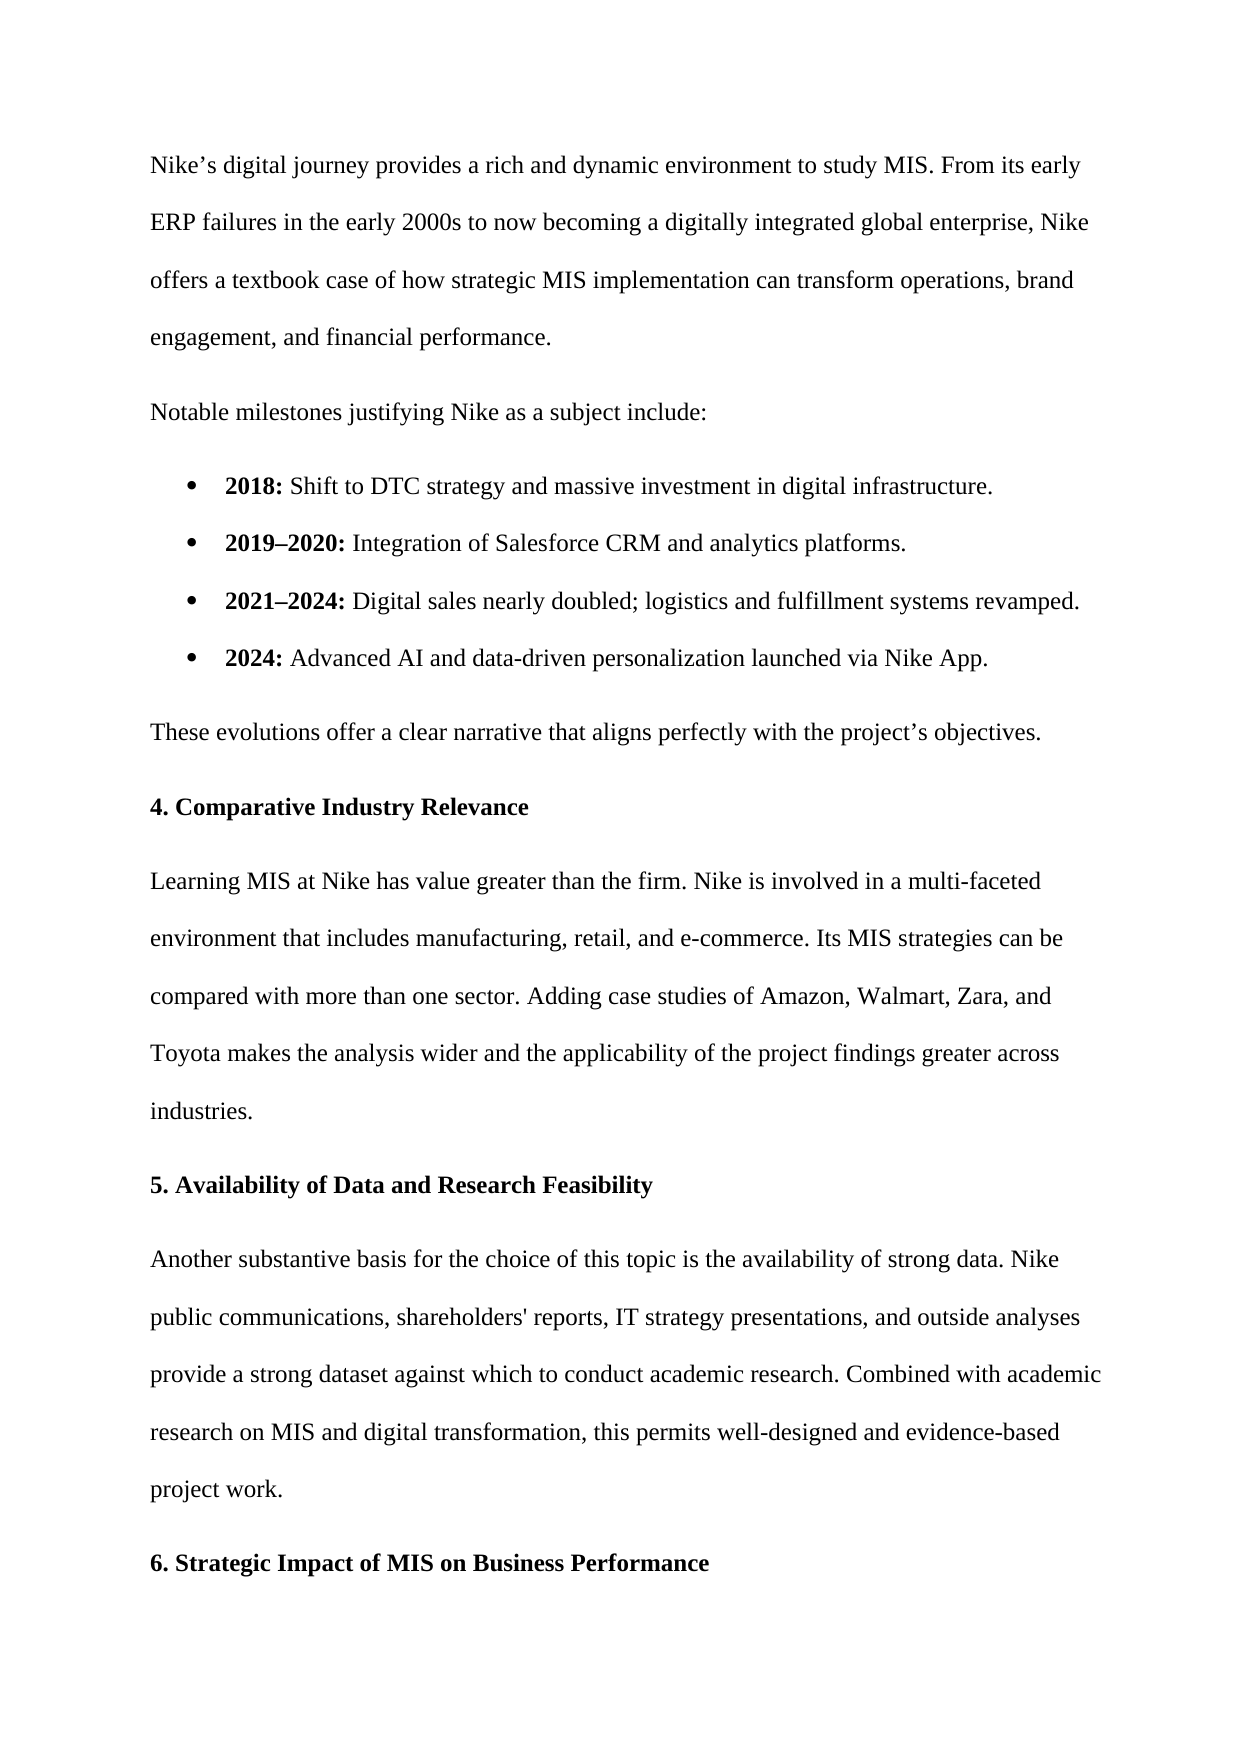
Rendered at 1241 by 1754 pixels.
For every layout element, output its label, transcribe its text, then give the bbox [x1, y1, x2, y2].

text Learning MIS at Nike has value greater than the firm. Nike is involved in a multi-faceted environment that includes manufacturing, retail, and e-commerce. Its MIS strategies can be compared with more than one sector. Adding case studies of Amazon, Walmart, Zara, and Toyota makes the analysis wider and the applicability of the project findings greater across industries. [150, 866, 1125, 1124]
list 2024: Advanced AI and data-driven personalization launched via Nike App. [187, 643, 1125, 672]
list 2018: Shift to DTC strategy and massive investment in digital infrastructure. [187, 471, 1125, 499]
text 6. Strategic Impact of MIS on Business Performance [150, 1548, 1125, 1577]
list 2019–2020: Integration of Salesforce CRM and analytics platforms. [187, 528, 1125, 557]
text These evolutions offer a clear narrative that aligns perfectly with the project’s objectives. [150, 717, 1125, 746]
text 4. Comparative Industry Relevance [150, 792, 1125, 820]
text Nike’s digital journey provides a rich and dynamic environment to study MIS. From its early ERP failures in the early 2000s to now becoming a digitally integrated global enterprise, Nike offers a textbook case of how strategic MIS implementation can transform operations, brand engagement, and financial performance. [150, 150, 1125, 351]
text 5. Availability of Data and Research Feasibility [150, 1170, 1125, 1199]
list 2021–2024: Digital sales nearly doubled; logistics and fulfillment systems revamped. [187, 586, 1125, 614]
text Another substantive basis for the choice of this topic is the availability of strong data. Nike public communications, shareholders' reports, IT strategy presentations, and outside analyses provide a strong dataset against which to conduct academic research. Combined with academic research on MIS and digital transformation, this permits well-designed and evidence-based project work. [150, 1244, 1125, 1503]
text Notable milestones justifying Nike as a subject include: [150, 397, 1125, 425]
